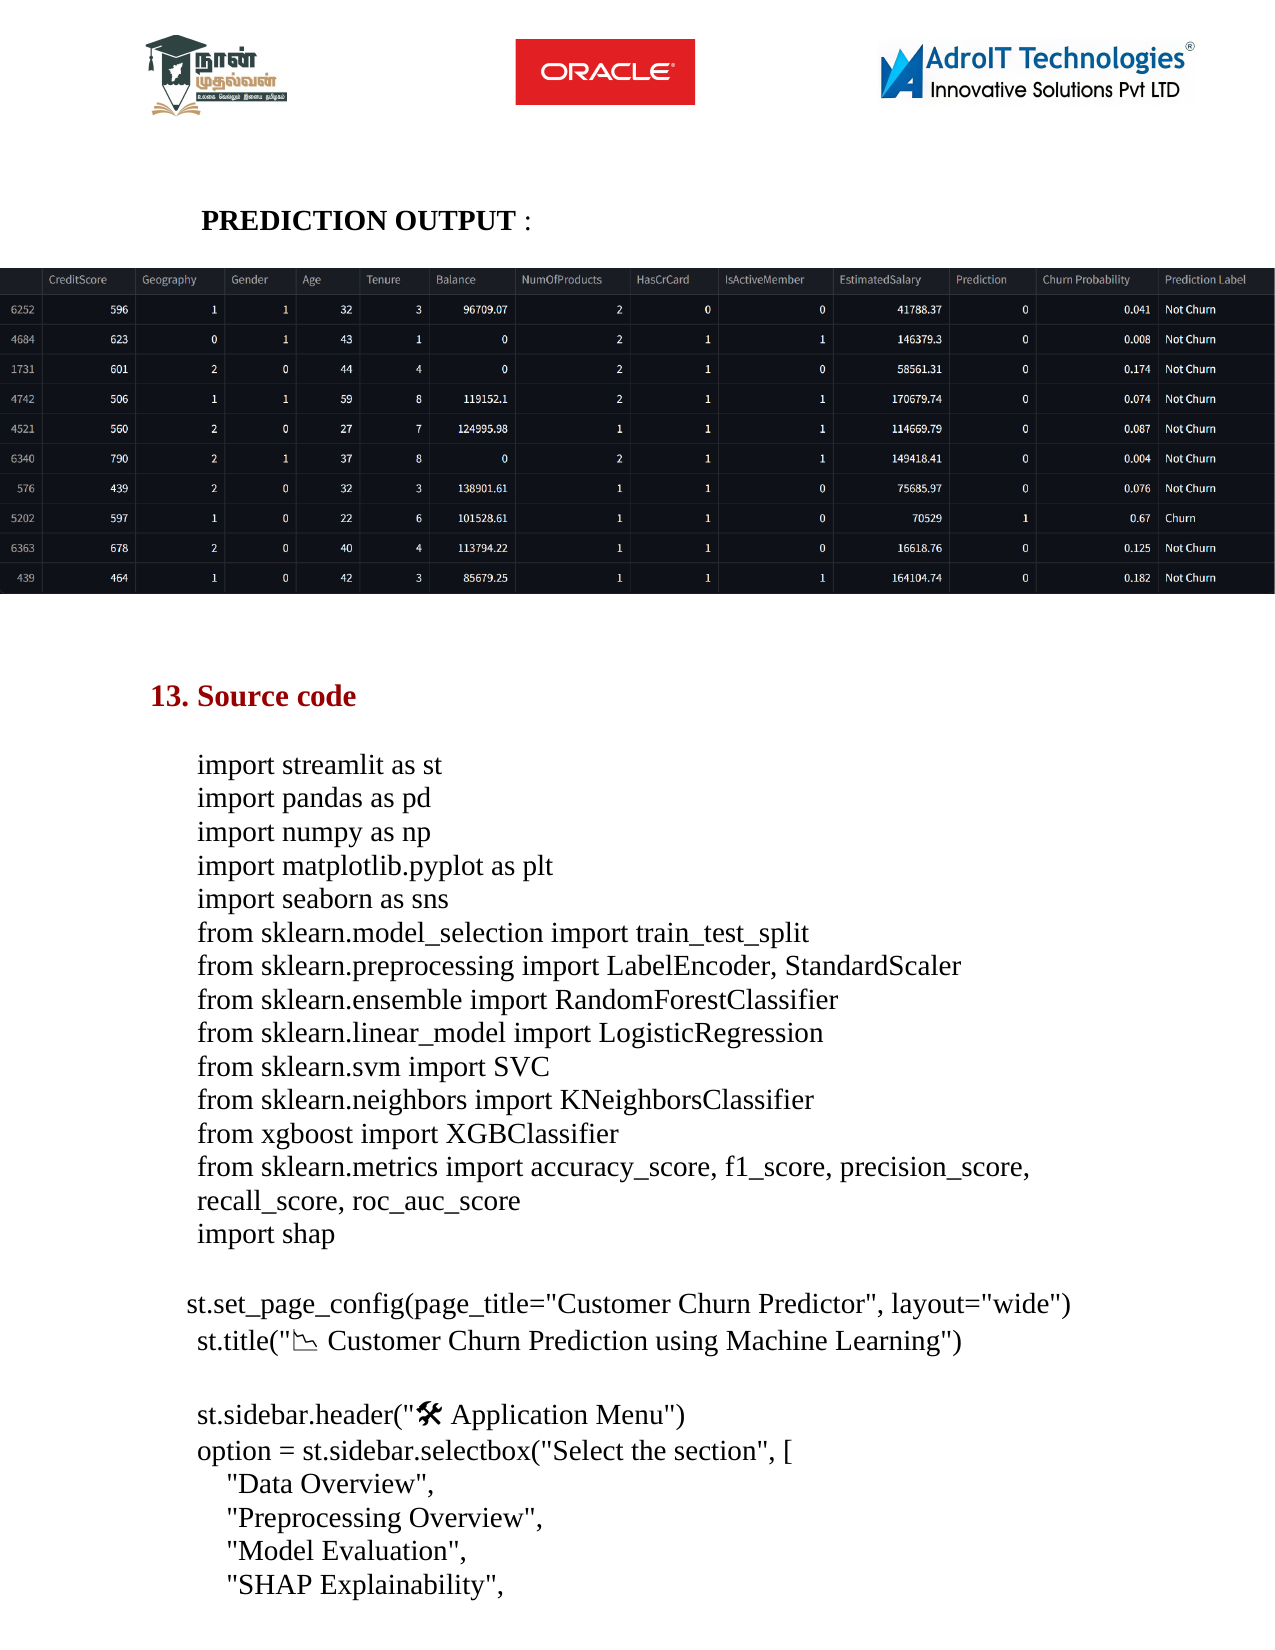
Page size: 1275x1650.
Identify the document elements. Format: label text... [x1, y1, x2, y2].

text from sklearn.model_selection import train_test_split [197, 915, 1125, 948]
text from sklearn.preprocessing import LabelEncoder, StandardScaler [197, 948, 1125, 982]
text import shap [197, 1217, 1125, 1250]
picture [878, 39, 1197, 105]
text st.sidebar.header("🛠 Application Menu") [197, 1393, 1125, 1433]
text import streamlit as st [197, 747, 1125, 781]
text import pandas as pd [197, 781, 1125, 814]
text st.title("📉 Customer Churn Prediction using Machine Learning") [197, 1320, 1125, 1359]
text st.set_page_config(page_title="Customer Churn Predictor", layout="wide") [150, 1286, 1125, 1320]
text from sklearn.linear_model import LogisticRegression [197, 1015, 1125, 1049]
subtitle Source code [150, 678, 1125, 713]
text from xgboost import XGBClassifier [197, 1116, 1125, 1149]
text from sklearn.ensemble import RandomForestClassifier [197, 982, 1125, 1015]
text from sklearn.metrics import accuracy_score, f1_score, precision_score, recall_score, roc_auc_score [197, 1149, 1125, 1217]
picture [0, 268, 1275, 594]
text from sklearn.svm import SVC [197, 1049, 1125, 1082]
picture [515, 39, 696, 105]
text PREDICTION OUTPUT : [150, 203, 1125, 237]
text "Data Overview", [197, 1466, 1125, 1500]
text import seaborn as sns [197, 881, 1125, 915]
text option = st.sidebar.selectbox("Select the section", [ [197, 1433, 1125, 1466]
text from sklearn.neighbors import KNeighborsClassifier [197, 1082, 1125, 1116]
text "Model Evaluation", [197, 1533, 1125, 1567]
picture [144, 35, 288, 118]
text "Preprocessing Overview", [197, 1500, 1125, 1533]
text import numpy as np [197, 814, 1125, 848]
text "SHAP Explainability", [197, 1567, 1125, 1600]
text import matplotlib.pyplot as plt [197, 848, 1125, 881]
